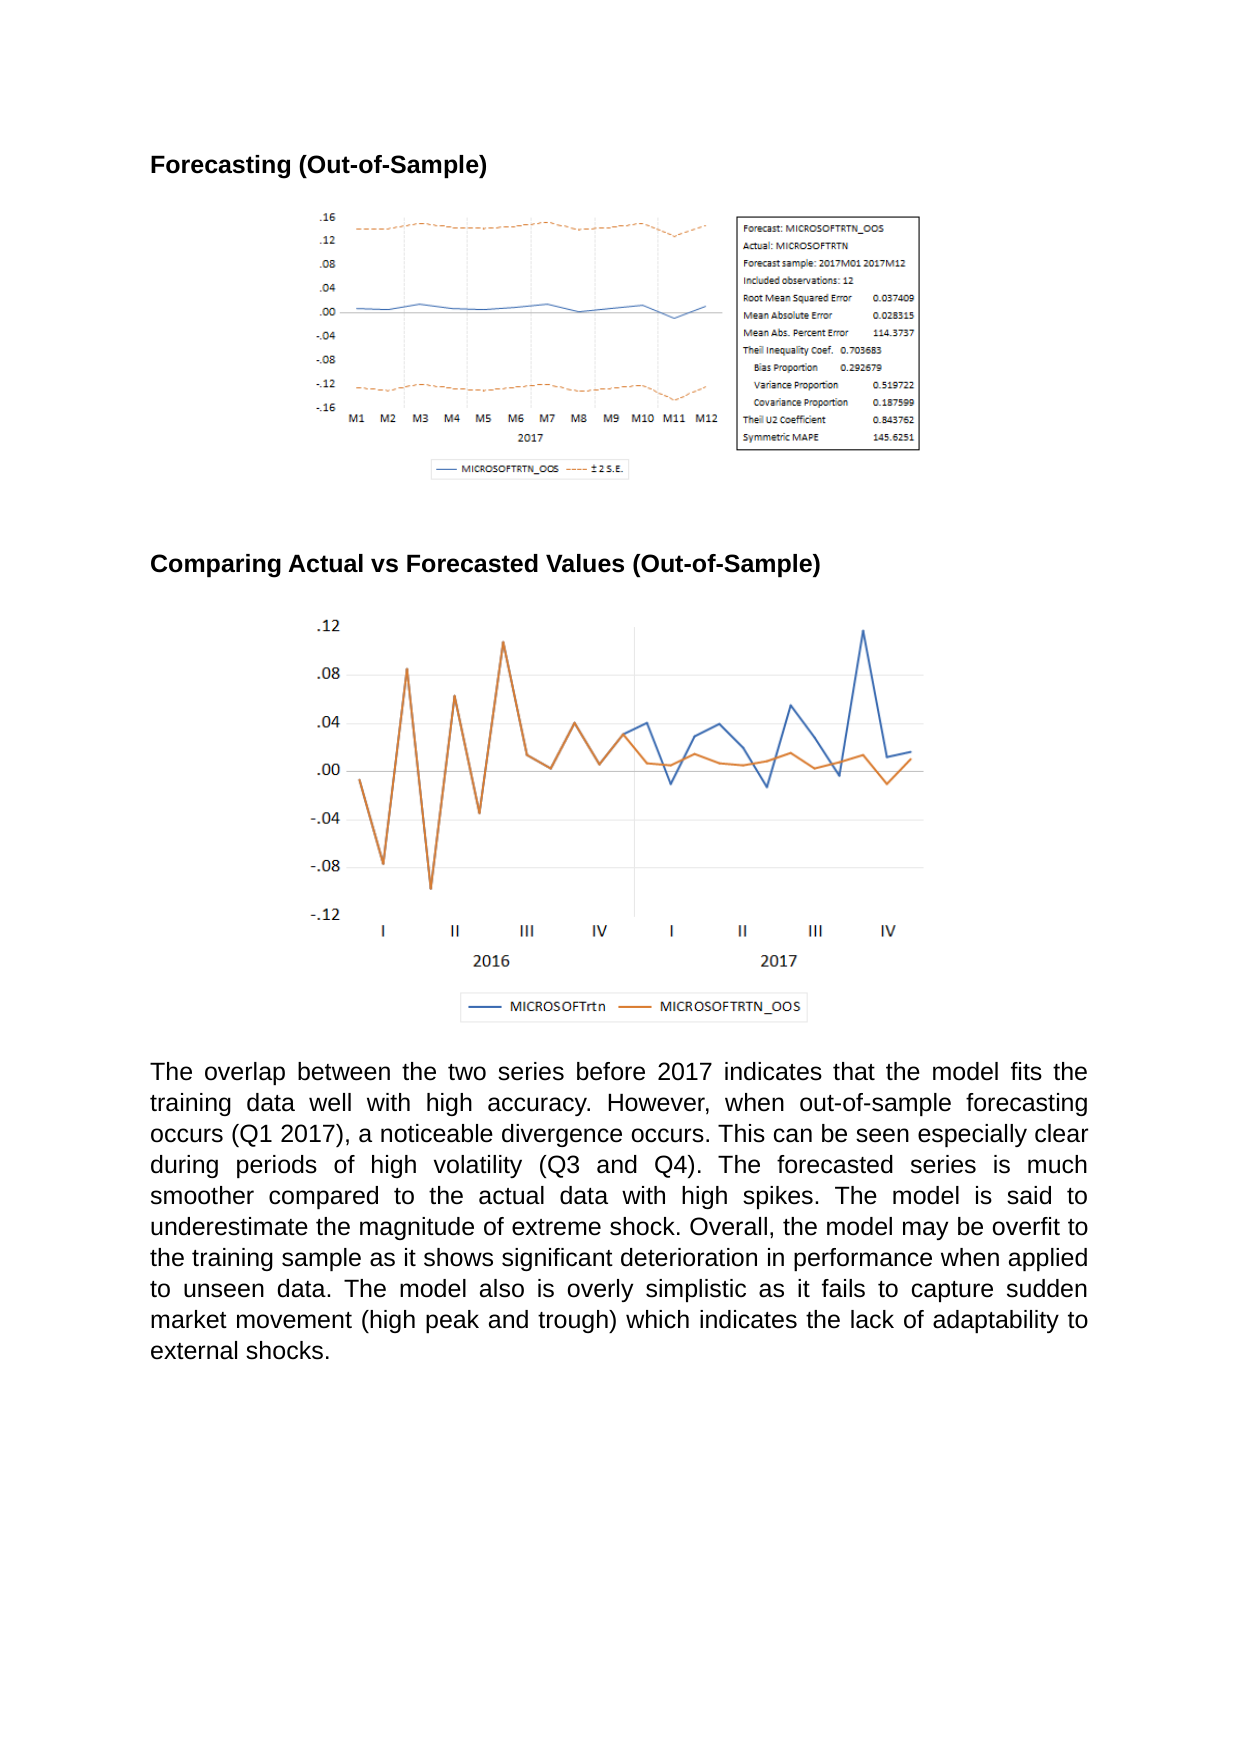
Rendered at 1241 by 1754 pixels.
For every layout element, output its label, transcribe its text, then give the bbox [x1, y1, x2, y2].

text The overlap between the two series before 2017 indicates that the model fits the training data well with high accuracy. However, when out-of-sample forecasting occurs (Q1 2017), a noticeable divergence occurs. This can be seen especially clear during periods of high volatility (Q3 and Q4). The forecasted series is much smoother compared to the actual data with high spikes. The model is said to underestimate the magnitude of extreme shock. Overall, the model may be overfit to the training sample as it shows significant deterioration in performance when applied to unseen data. The model also is overly simplistic as it fails to capture sudden market movement (high peak and trough) which indicates the lack of adaptability to external shocks. [150, 1057, 1090, 1365]
text Comparing Actual vs Forecasted Values (Out-of-Sample) [150, 549, 1090, 578]
picture [316, 197, 924, 483]
picture [303, 597, 937, 1038]
text Forecasting (Out-of-Sample) [150, 150, 1090, 179]
